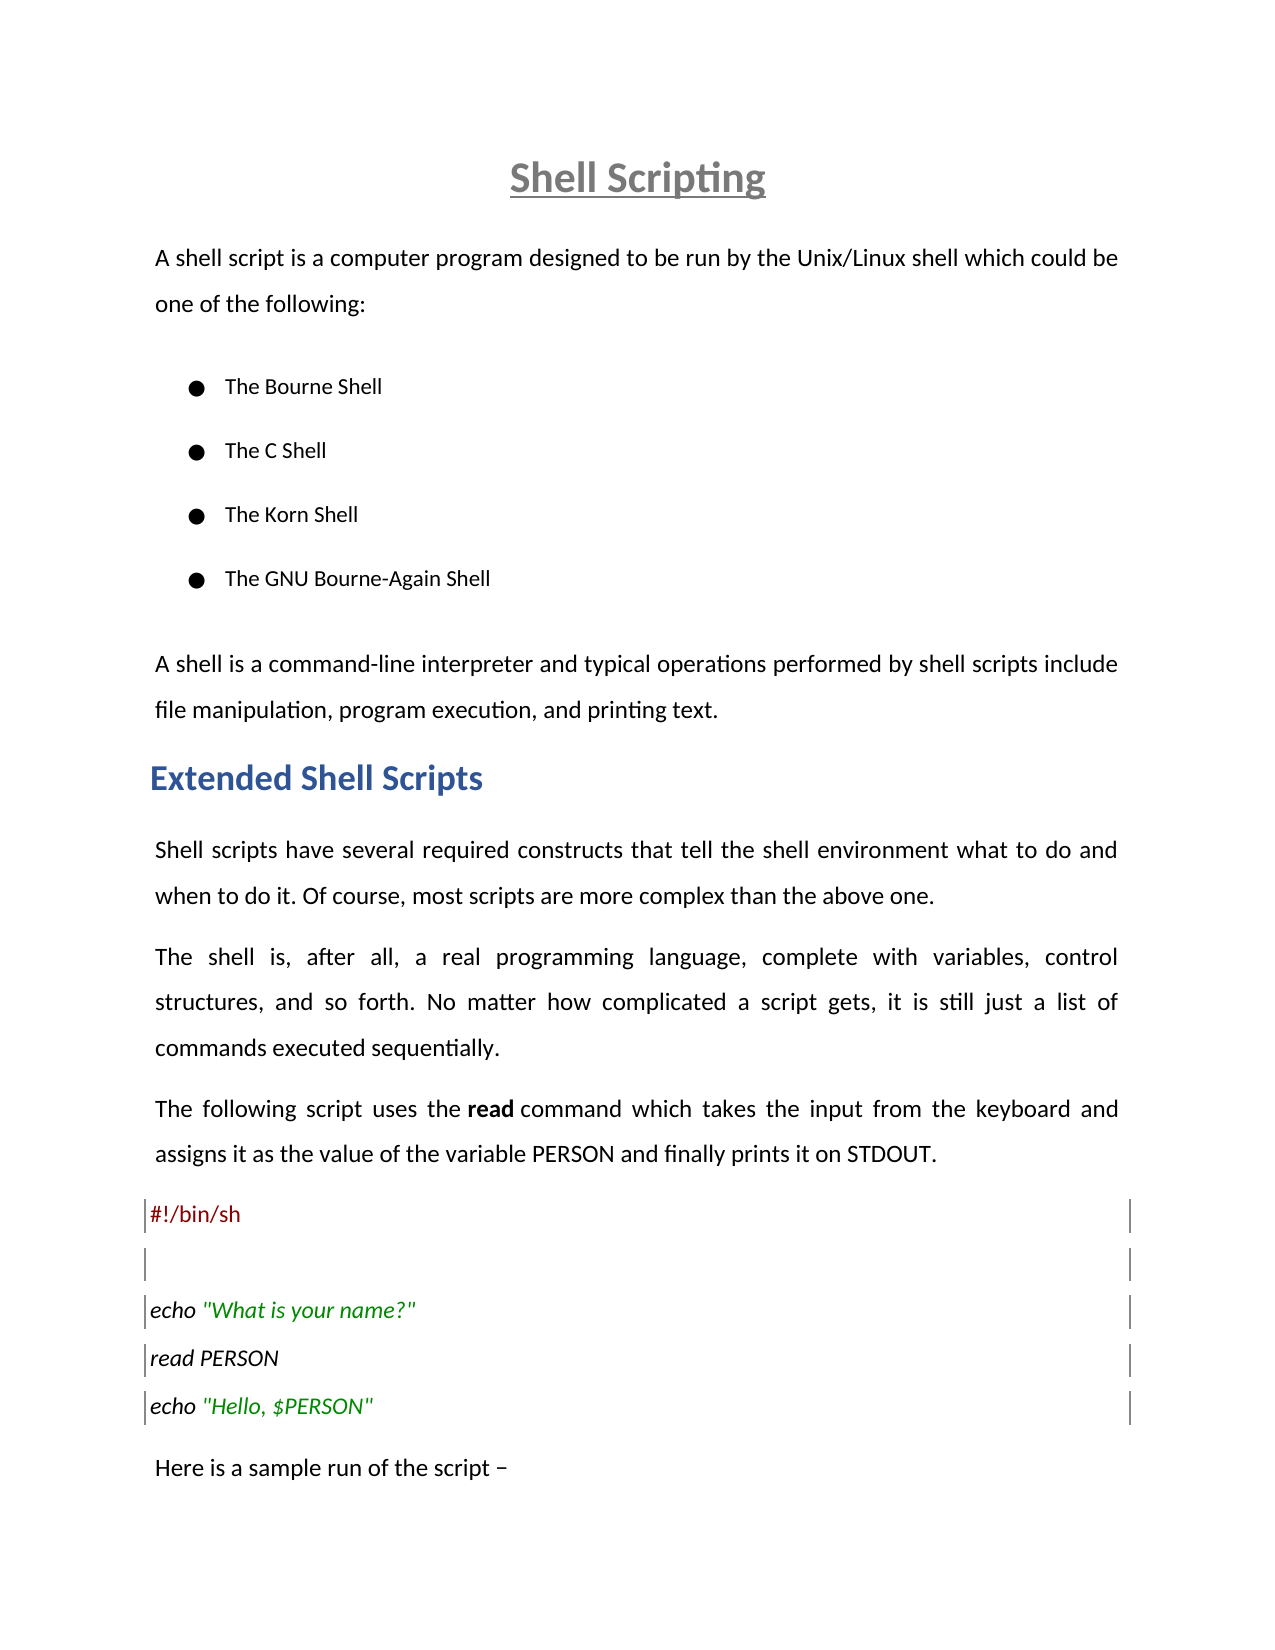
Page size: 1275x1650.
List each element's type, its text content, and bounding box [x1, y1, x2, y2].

subtitle Extended Shell Scripts [150, 755, 1125, 799]
text read PERSON [144, 1343, 1130, 1377]
text Shell Scripting [150, 150, 1125, 203]
text A shell is a command-line interpreter and typical operations performed by shell scripts include file manipulation, program execution, and printing text. [155, 649, 1120, 725]
text Shell scripts have several required constructs that tell the shell environment what to do and when to do it. Of course, most scripts are more complex than the above one. [155, 834, 1120, 911]
text Here is a sample run of the script − [155, 1452, 1120, 1482]
text The following script uses the read command which takes the input from the keyboard and assigns it as the value of the variable PERSON and finally prints it on STDOUT. [155, 1093, 1120, 1169]
list The GNU Bourne-Again Shell [187, 555, 1125, 598]
text The shell is, after all, a real programming language, complete with variables, control structures, and so forth. No matter how complicated a script gets, it is still just a list of commands executed sequentially. [155, 941, 1120, 1063]
list The C Shell [187, 427, 1125, 470]
text #!/bin/sh [146, 1199, 1129, 1233]
list The Bourne Shell [187, 363, 1125, 406]
list The Korn Shell [187, 491, 1125, 534]
text echo "Hello, $PERSON" [146, 1391, 1129, 1425]
text A shell script is a computer program designed to be run by the Unix/Linux shell which could be one of the following: [155, 243, 1120, 319]
text echo "What is your name?" [146, 1295, 1129, 1329]
